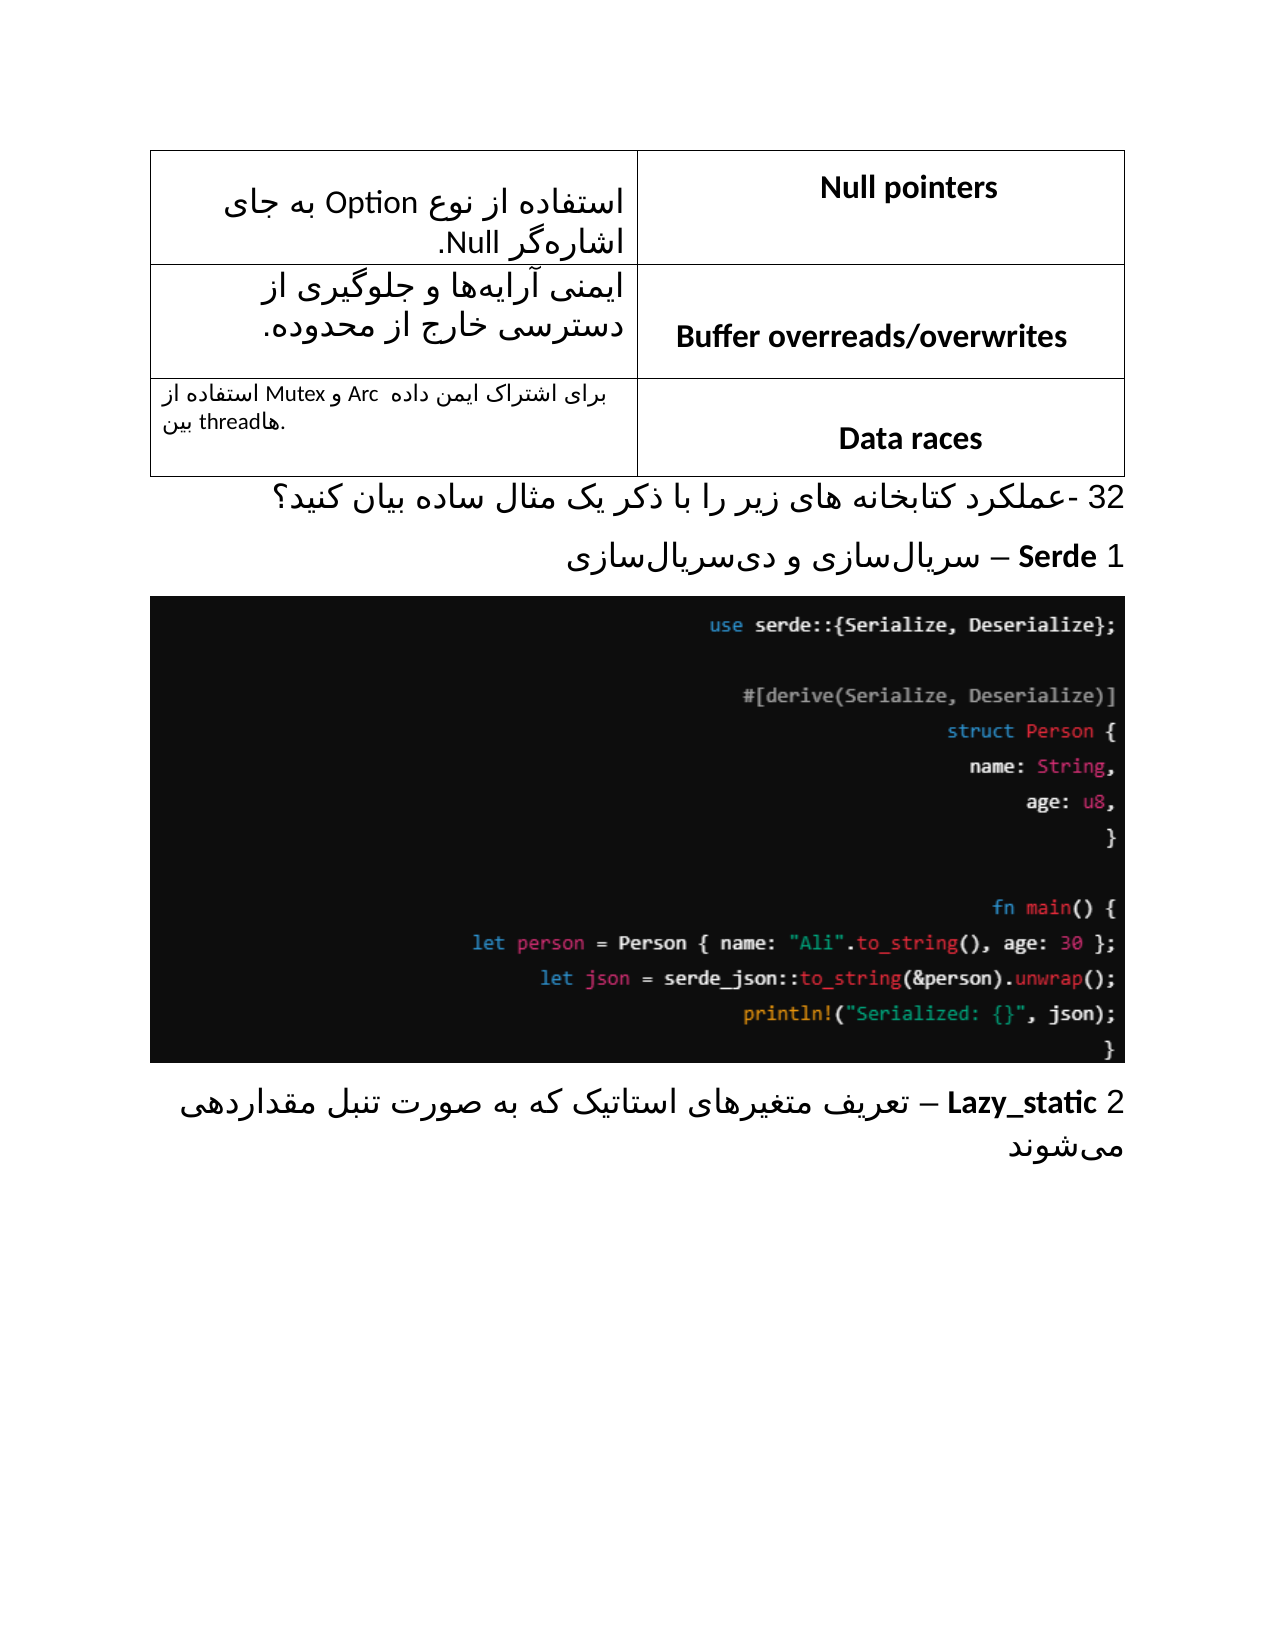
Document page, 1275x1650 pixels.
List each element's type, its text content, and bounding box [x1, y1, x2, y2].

text 32 -عملکرد کتابخانه های زیر را با ذکر یک مثال ساده بیان کنید؟ [150, 477, 1125, 516]
table_cell استفاده از Mutex و Arc برای اشتراک ایمن داده بین threadها. [151, 379, 637, 476]
text 2 Lazy_static – تعریف متغیرهای استاتیک که به صورت تنبل مقداردهی می‌شوند [150, 1081, 1125, 1163]
table_cell [638, 151, 1124, 264]
text 1 Serde – سریال‌سازی و دی‌سریال‌سازی [150, 535, 1125, 576]
table_cell [638, 379, 1124, 476]
picture [150, 596, 1125, 1063]
table_cell [151, 265, 637, 378]
table_cell [151, 151, 637, 264]
table_cell [638, 265, 1124, 378]
